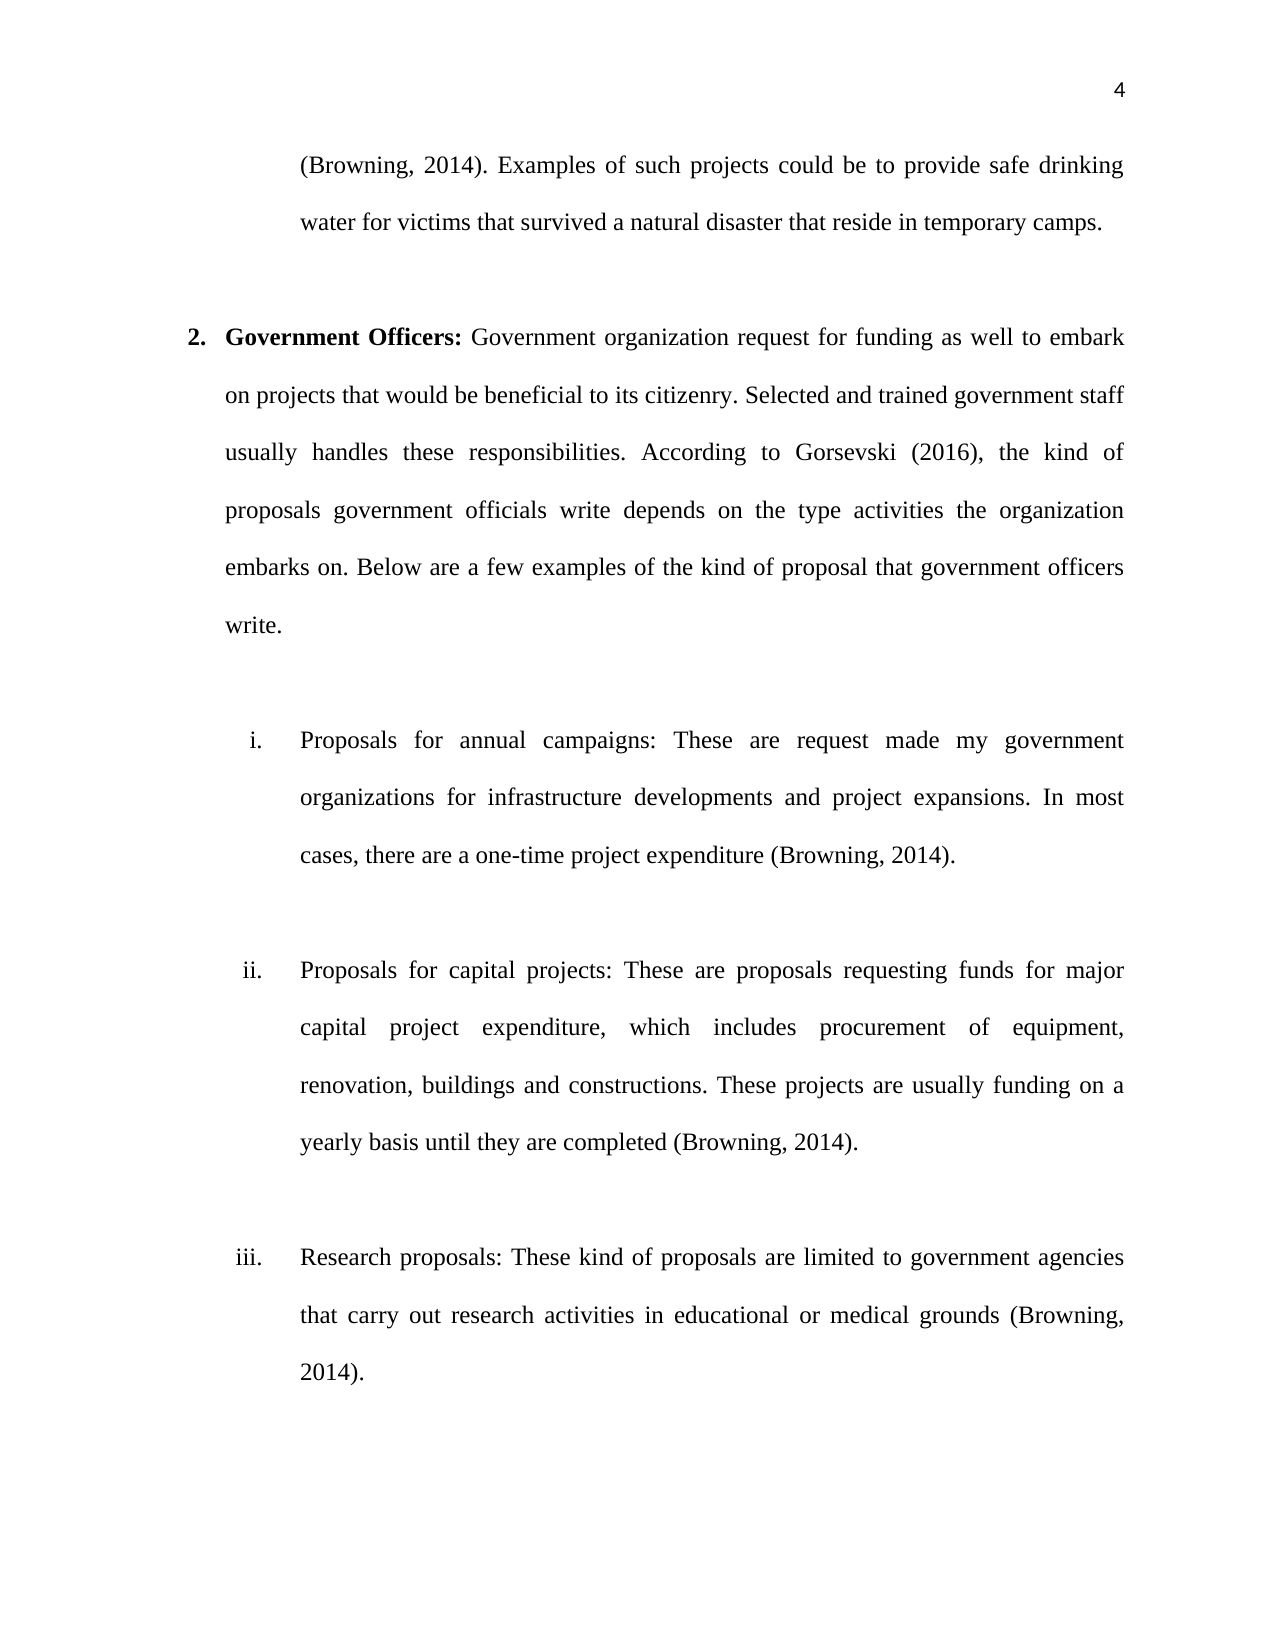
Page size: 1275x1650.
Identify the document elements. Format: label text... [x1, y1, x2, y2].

list Proposals for capital projects: These are proposals requesting funds for major capital project expenditure, which includes procurement of equipment, renovation, buildings and constructions. These projects are usually funding on a yearly basis until they are completed (Browning, 2014). [262, 955, 1125, 1156]
list Research proposals: These kind of proposals are limited to government agencies that carry out research activities in educational or medical grounds (Browning, 2014). [262, 1242, 1125, 1386]
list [262, 150, 1125, 236]
list Proposals for annual campaigns: These are request made my government organizations for infrastructure developments and project expansions. In most cases, there are a one-time project expenditure (Browning, 2014). [262, 725, 1125, 869]
list Government Officers: Government organization request for funding as well to embark on projects that would be beneficial to its citizenry. Selected and trained government staff usually handles these responsibilities. According to Gorsevski (2016), the kind of proposals government officials write depends on the type activities the organization embarks on. Below are a few examples of the kind of proposal that government officers write. [187, 322, 1125, 639]
